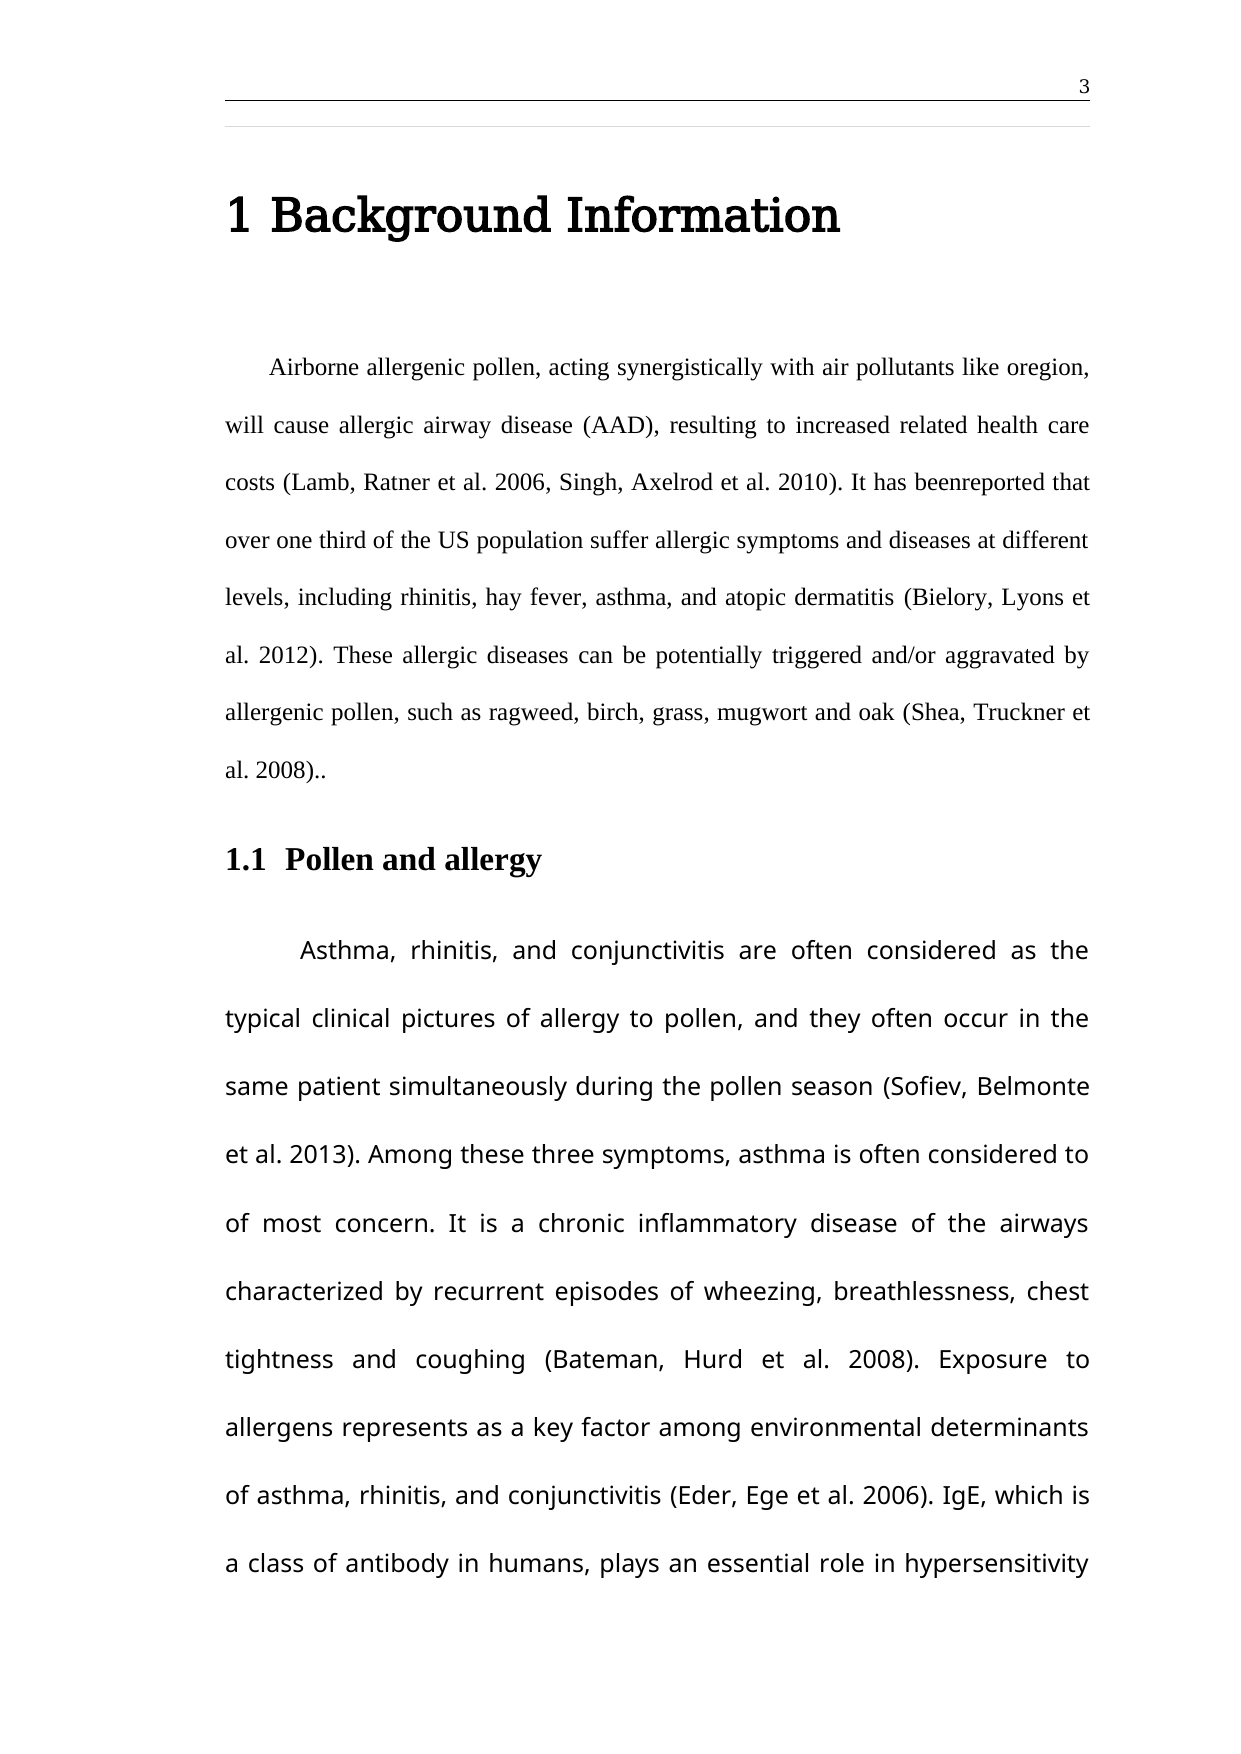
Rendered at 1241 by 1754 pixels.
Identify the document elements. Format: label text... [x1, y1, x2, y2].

subtitle Background Information [225, 185, 1090, 240]
text allergenic pollen, acting synergistically with air pollutants like o, will cause allergic airway disease (AAD), resulting to increased related health care costs (Lamb, Ratner et al. 2006, Singh, Axelrod et al. 2010). It reported that over one third of the US population suffer allergic symptoms and diseases at different levels, including rhinitis, hay fever, asthma, and atopic dermatitis (Bielory, Lyons et al. 2012). These allergic diseases can be potentially triggered aggravated by allergenic pollen, such as ragweed, birch, grass, mugwort and oak (Shea, Truckner et al. 2008). [225, 352, 1090, 783]
subtitle Pollen and allergy [225, 839, 1090, 878]
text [225, 933, 1090, 1580]
